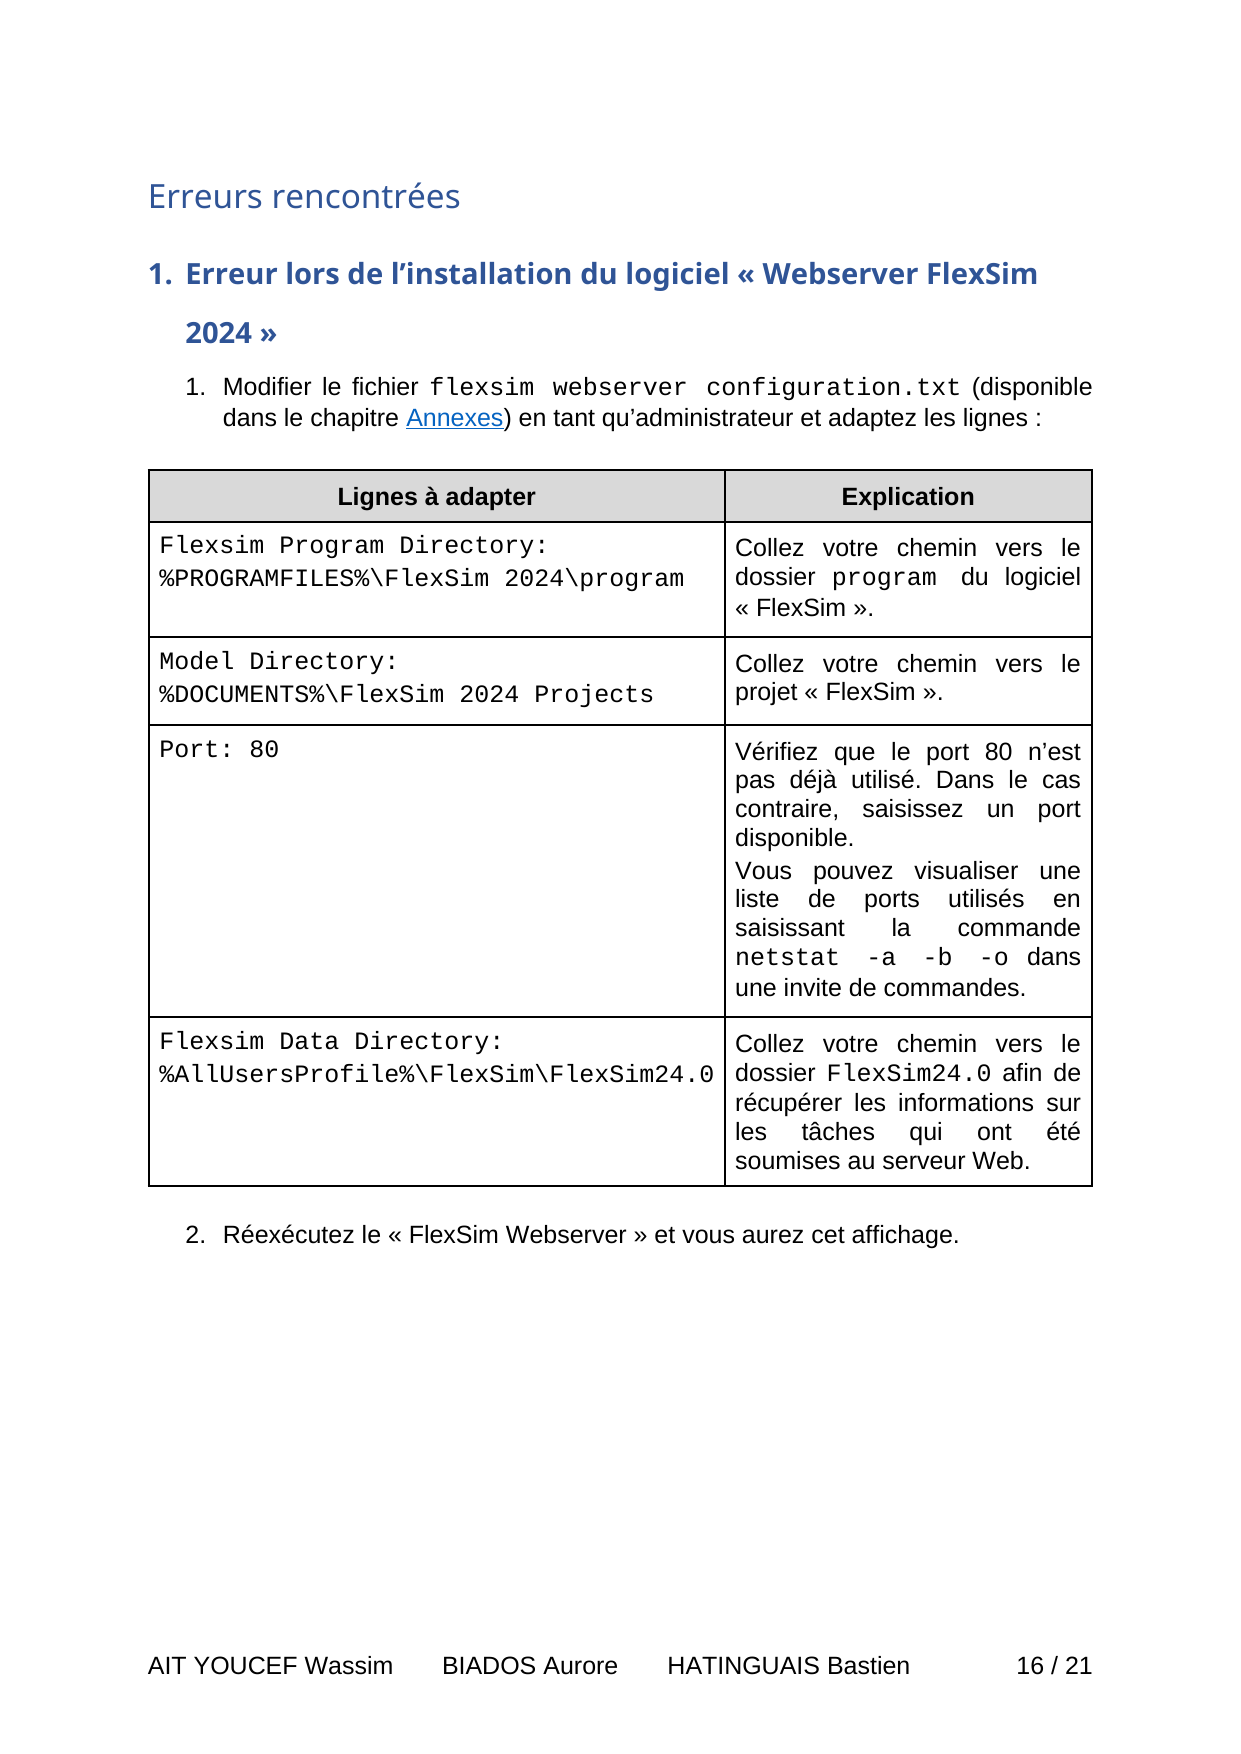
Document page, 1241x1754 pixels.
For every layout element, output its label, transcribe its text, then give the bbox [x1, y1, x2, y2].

table_cell Collez votre chemin vers le dossier FlexSim24.0 afin de récupérer les informations sur les tâches qui ont été soumises au serveur Web. [726, 1018, 1091, 1185]
subtitle Erreurs rencontrées [148, 173, 1093, 218]
table_cell Flexsim Program Directory: %PROGRAMFILES%\FlexSim 2024\program [150, 523, 724, 636]
table_cell Collez votre chemin vers le projet « FlexSim ». [726, 638, 1091, 724]
table_cell Flexsim Data Directory: %AllUsersProfile%\FlexSim\FlexSim24.0 [150, 1018, 724, 1185]
list Réexécutez le « FlexSim Webserver » et vous aurez cet affichage. [185, 1220, 1093, 1249]
table_cell Model Directory: %DOCUMENTS%\FlexSim 2024 Projects [150, 638, 724, 724]
table_cell Port: 80 [150, 726, 724, 1016]
list Modifier le fichier flexsim webserver configuration.txt (disponible dans le chapitre Annexes) en tant qu’administrateur et adaptez les lignes : [185, 372, 1093, 432]
table_cell Collez votre chemin vers le dossier program du logiciel « FlexSim ». [726, 523, 1091, 636]
table_cell Vérifiez que le port 80 n’est pas déjà utilisé. Dans le cas contraire, saisissez un port disponible. Vous pouvez visualiser une liste de ports utilisés en saisissant la commande netstat -a -b -o dans une invite de commandes. [726, 726, 1091, 1016]
subtitle Erreur lors de l’installation du logiciel « Webserver FlexSim 2024 » [148, 253, 1093, 352]
table_header Lignes à adapter [150, 471, 724, 521]
table_header Explication [726, 471, 1091, 521]
